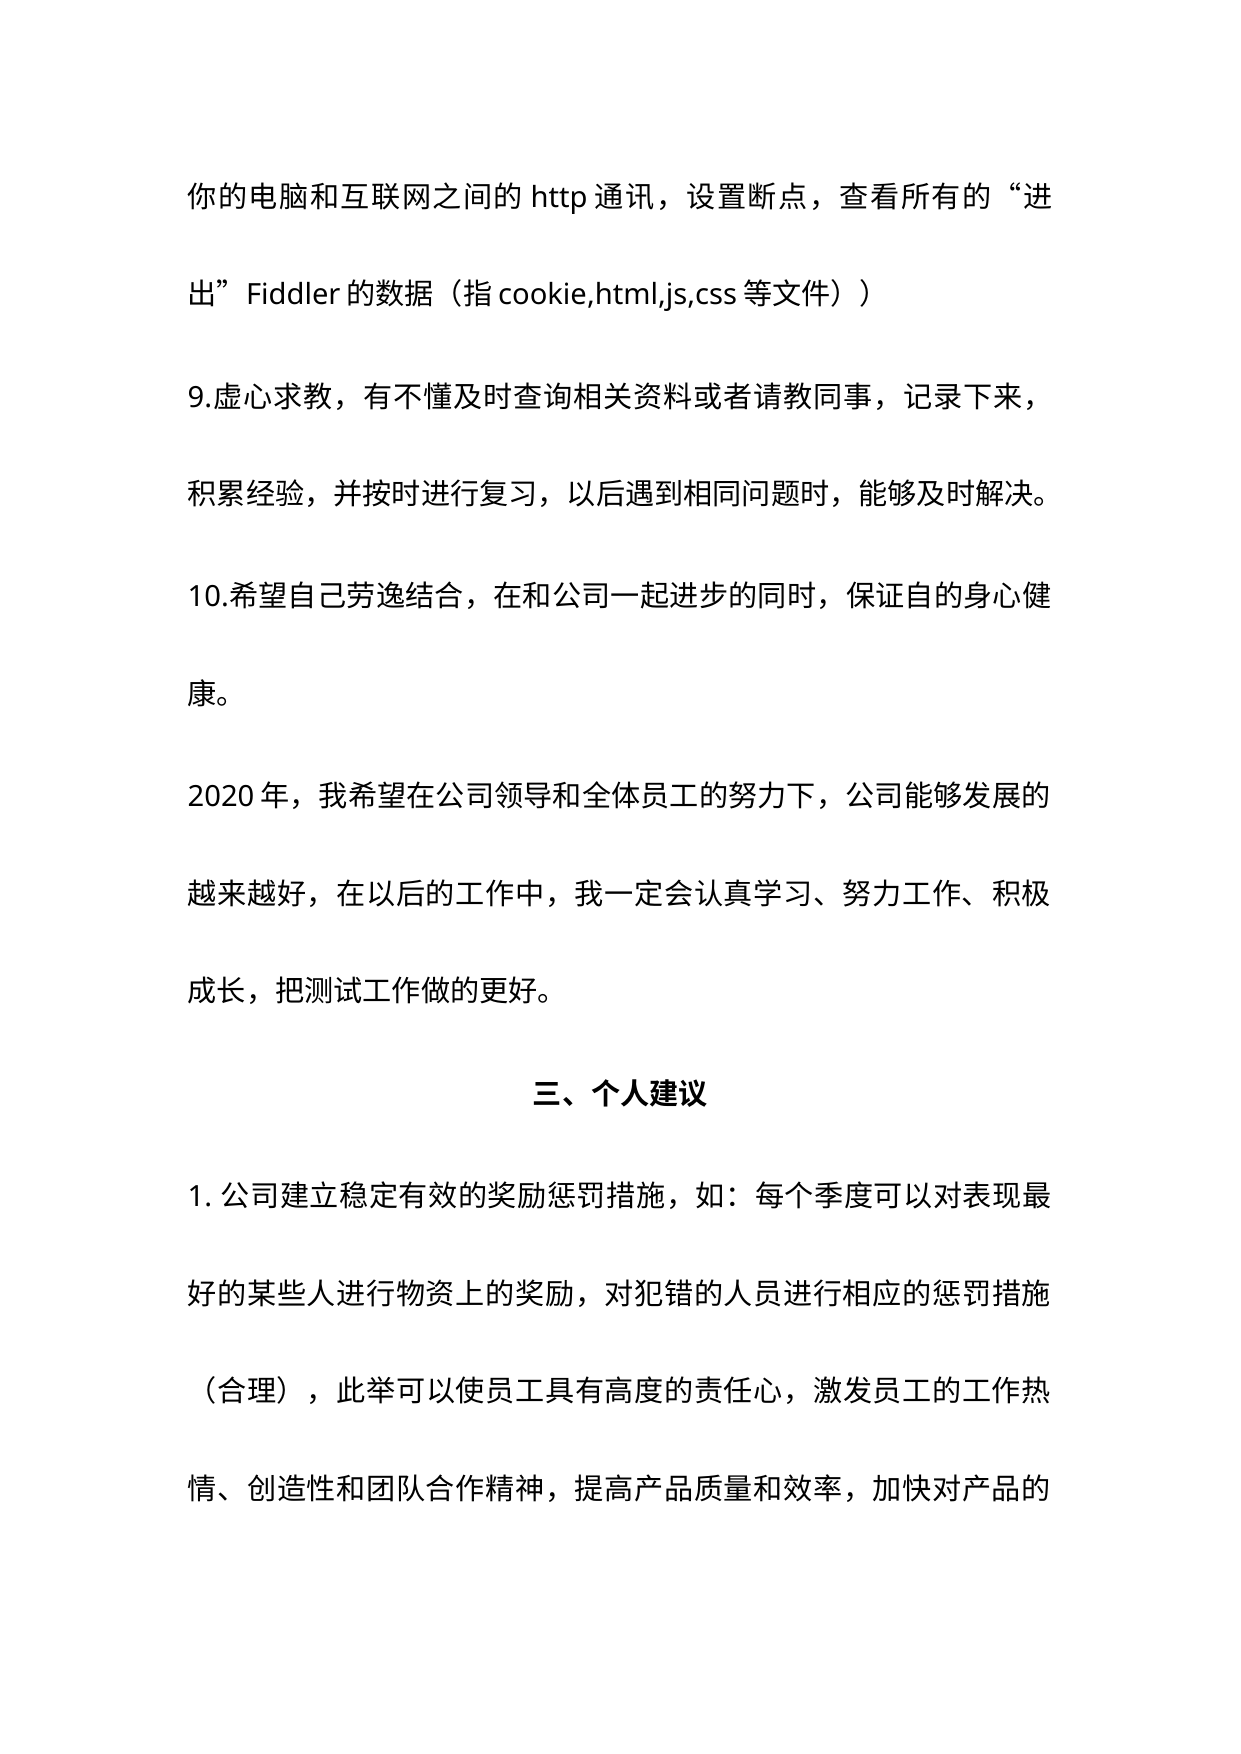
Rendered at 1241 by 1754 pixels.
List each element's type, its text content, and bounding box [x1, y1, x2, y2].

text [187, 1161, 1053, 1519]
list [187, 162, 1053, 324]
list 10.希望自己劳逸结合，在和公司一起进步的同时，保证自的身心健康。 [187, 562, 1053, 724]
list 个人建议 [187, 1059, 1053, 1124]
list 2020年，我希望在公司领导和全体员工的努力下，公司能够发展的越来越好，在以后的工作中，我一定会认真学习、努力工作、积极成长，把测试工作做的更好。 [187, 762, 1053, 1022]
list 9.虚心求教，有不懂及时查询相关资料或者请教同事，记录下来，积累经验，并按时进行复习，以后遇到相同问题时，能够及时解决。 [187, 362, 1053, 524]
